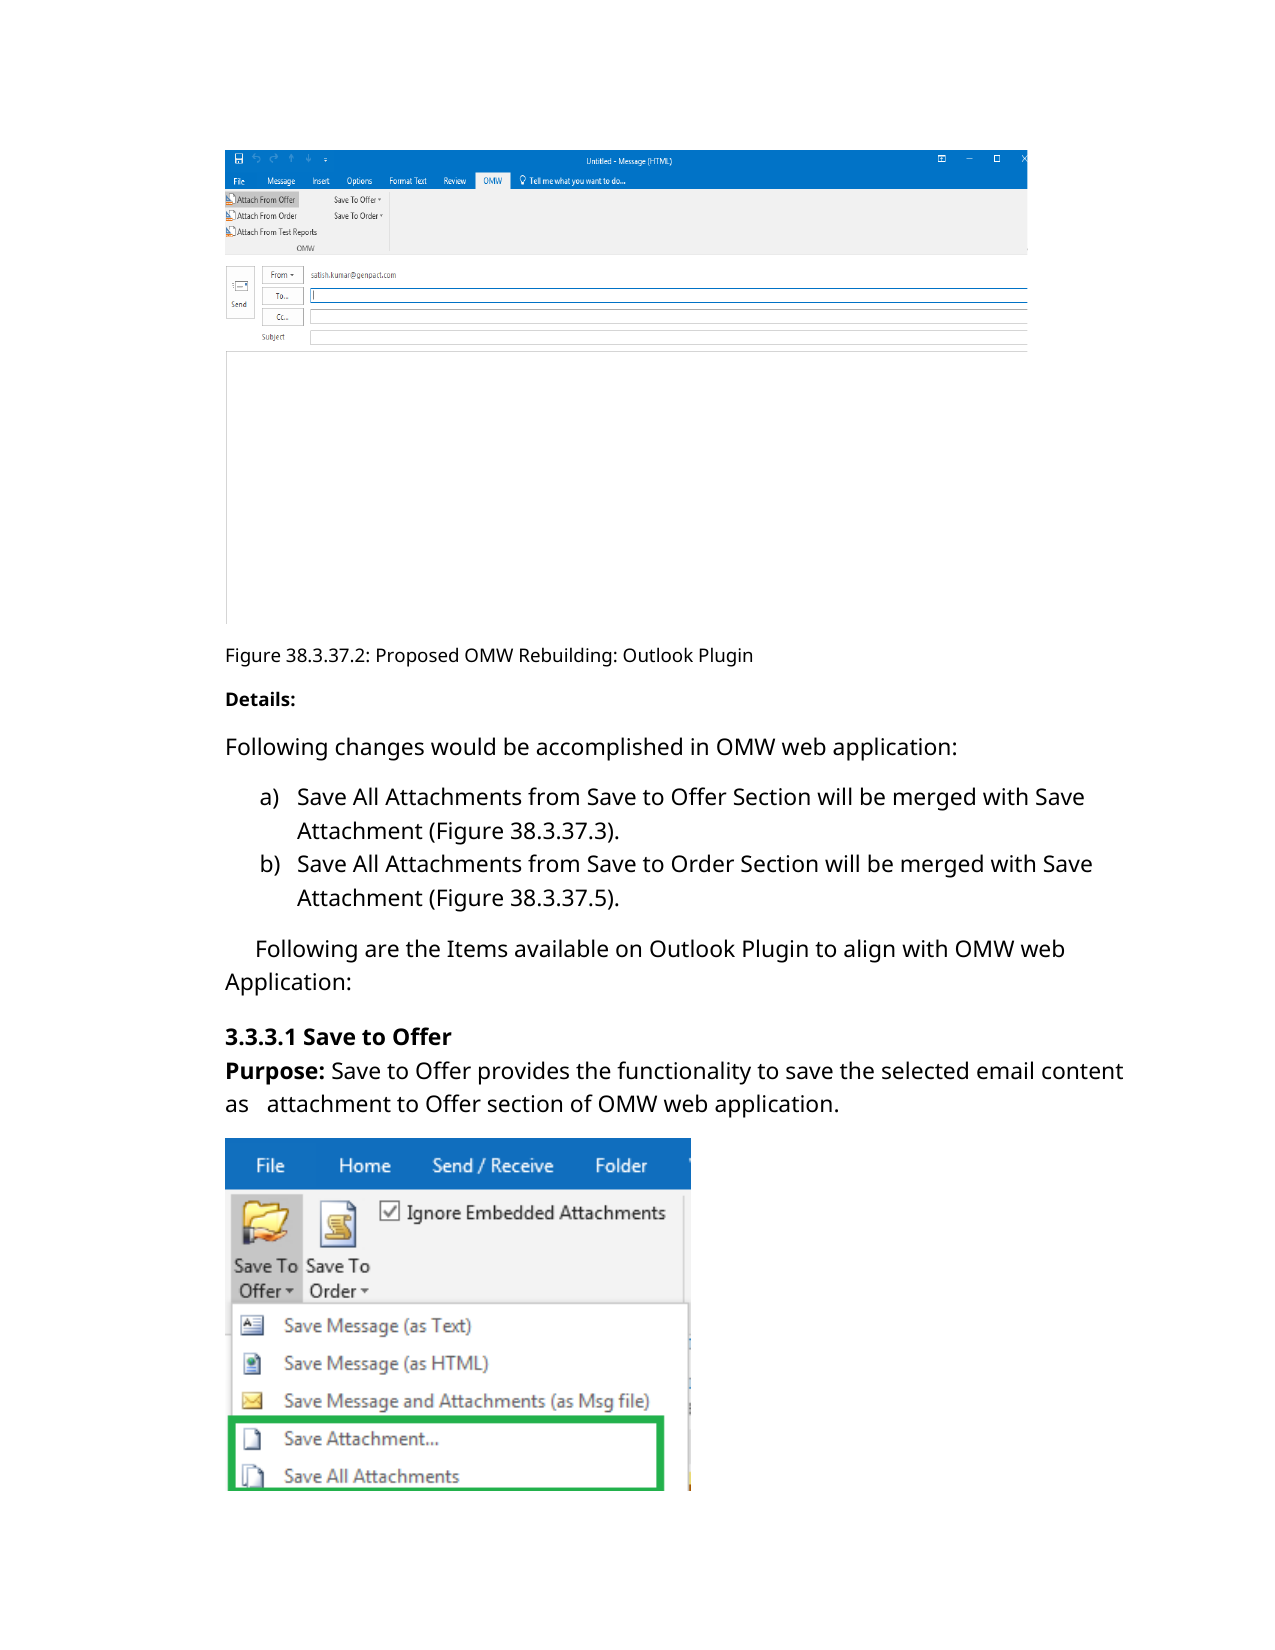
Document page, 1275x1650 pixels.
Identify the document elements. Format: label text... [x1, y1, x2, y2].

text Figure 38.3.37.2: Proposed OMW Rebuilding: Outlook Plugin [150, 642, 1125, 668]
text Details: [150, 686, 1125, 712]
list Save All Attachments from Save to Order Section will be merged with Save Attachment (Figure 38.3.37.5). [259, 848, 1125, 913]
picture [225, 1138, 691, 1491]
text Following changes would be accomplished in OMW web application: [225, 731, 1125, 762]
list Save All Attachments from Save to Offer Section will be merged with Save Attachment (Figure 38.3.37.3). [259, 781, 1125, 846]
subtitle 3.3.3.1 Save to Offer [225, 1021, 1125, 1052]
text Purpose: Save to Offer provides the functionality to save the selected email content as attachment to Offer section of OMW web application. [225, 1055, 1125, 1120]
picture [225, 150, 1028, 624]
text Following are the Items available on Outlook Plugin to align with OMW web Application: [225, 933, 1125, 998]
